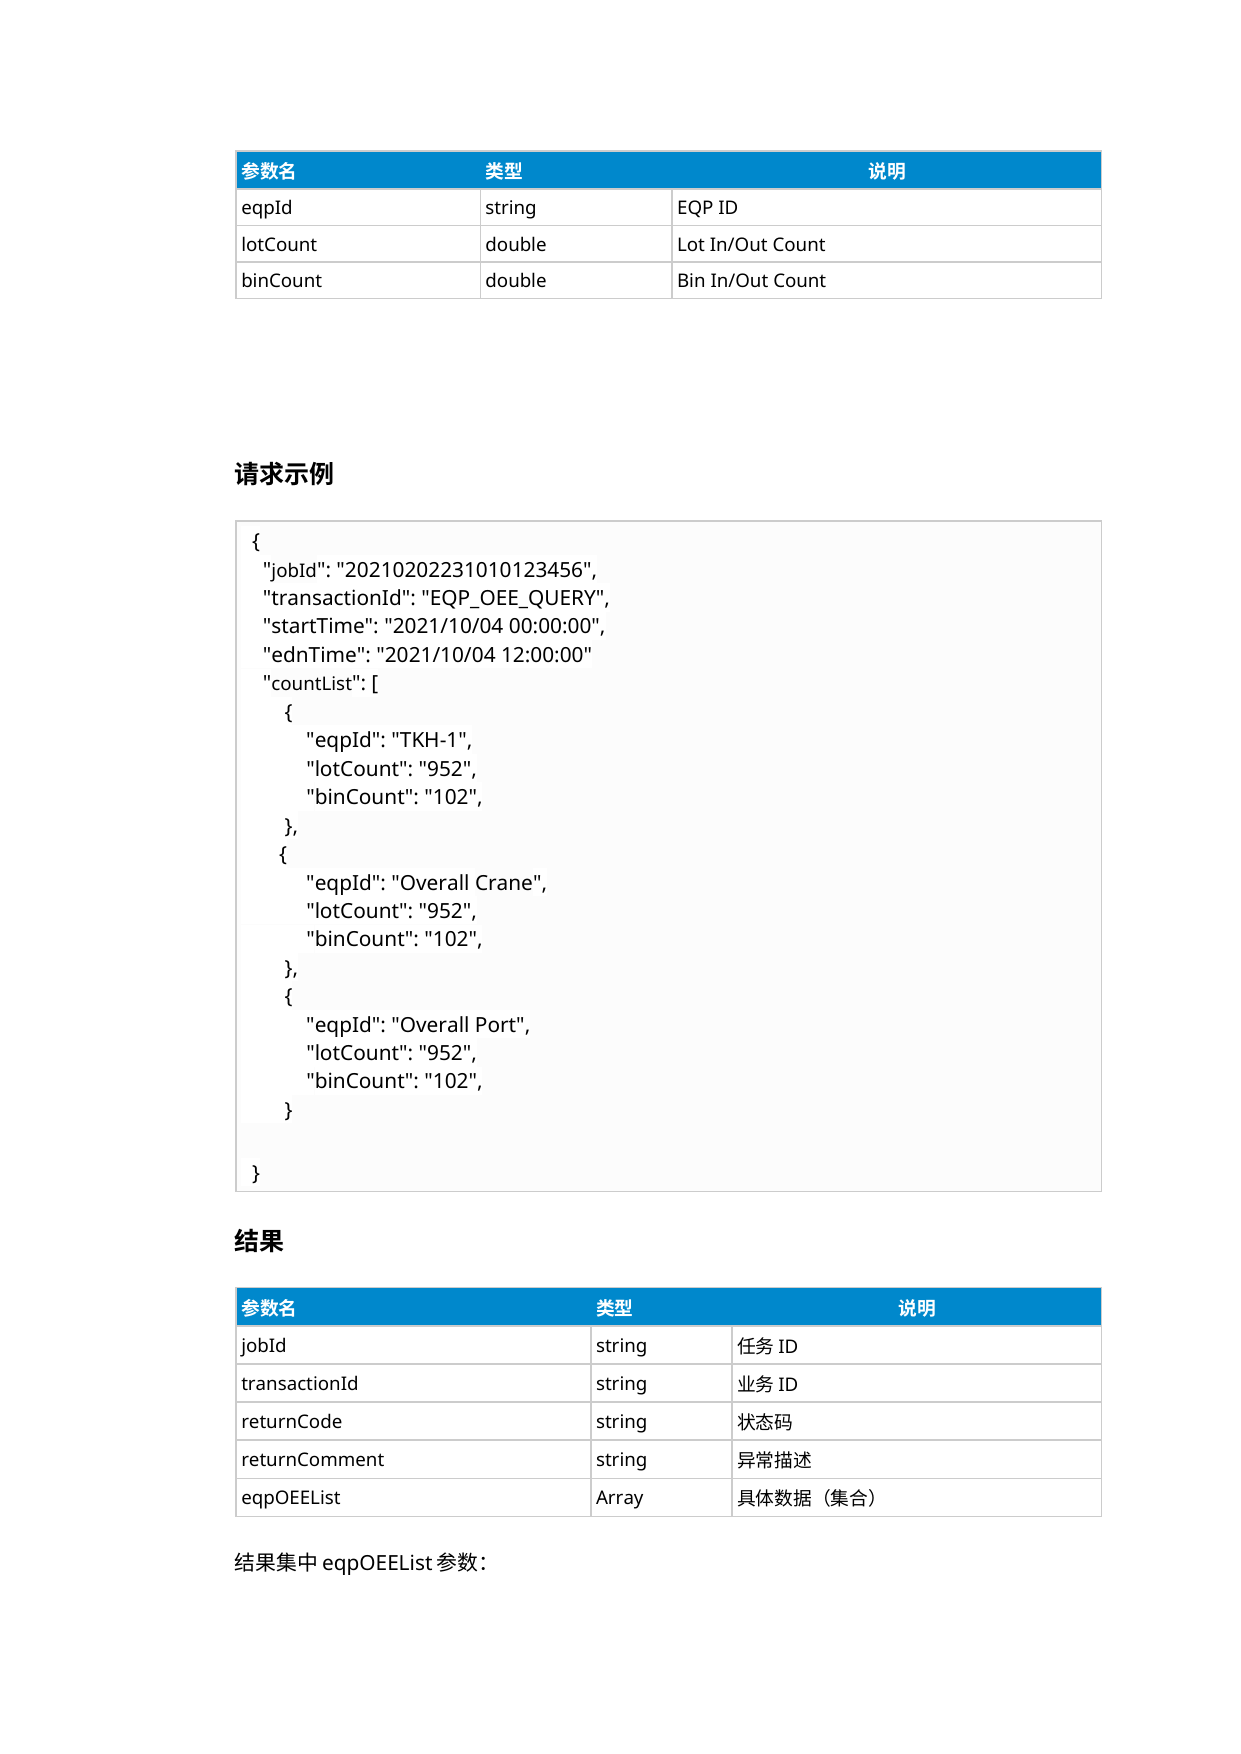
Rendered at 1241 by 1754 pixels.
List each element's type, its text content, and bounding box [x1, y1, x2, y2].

table_cell 业务ID [733, 1365, 1101, 1401]
table_header 参数名 [237, 152, 481, 188]
table_cell eqpId [237, 190, 480, 224]
table_cell Array [592, 1479, 731, 1516]
table_cell string [592, 1365, 731, 1401]
table_cell returnComment [237, 1441, 590, 1477]
text 请求示例 [234, 455, 1053, 491]
table_cell 异常描述 [733, 1441, 1101, 1477]
table_cell jobId [237, 1327, 590, 1363]
table_header 说明 [672, 152, 1101, 188]
table_header 类型 [481, 152, 672, 188]
table_cell EQP ID [673, 190, 1101, 224]
table_header 说明 [732, 1288, 1101, 1325]
table_header { "jobId": "20210202231010123456", "transactionId": "EQP_OEE_QUERY", "startTime": "2021/10/04 00:00:00", "ednTime": "2021/10/04 12:00:00" "countList": [ { "eqpId": "TKH-1", "lotCount": "952", "binCount": "102", }, { "eqpId": "Overall Crane", "lotCount": "952", "binCount": "102", }, { "eqpId": "Overall Port", "lotCount": "952", "binCount": "102", } } [237, 522, 1101, 1191]
table_cell binCount [237, 263, 480, 297]
table_cell lotCount [237, 226, 480, 261]
table_cell 具体数据（集合） [733, 1479, 1101, 1516]
table_cell transactionId [237, 1365, 590, 1401]
text 结果 [234, 1221, 1053, 1258]
table_header 类型 [591, 1288, 732, 1325]
table_cell double [481, 263, 671, 297]
table_cell 状态码 [733, 1403, 1101, 1439]
table_cell string [481, 190, 671, 224]
table_cell string [592, 1403, 731, 1439]
table_cell returnCode [237, 1403, 590, 1439]
text 结果集中eqpOEEList参数： [234, 1546, 1053, 1577]
table_header 参数名 [237, 1288, 591, 1325]
table_cell Bin In/Out Count [673, 263, 1101, 297]
table_cell 任务ID [733, 1327, 1101, 1363]
table_cell string [592, 1441, 731, 1477]
table_cell double [481, 226, 671, 261]
table_cell string [592, 1327, 731, 1363]
table_cell eqpOEEList [237, 1479, 590, 1516]
table_cell Lot In/Out Count [673, 226, 1101, 261]
